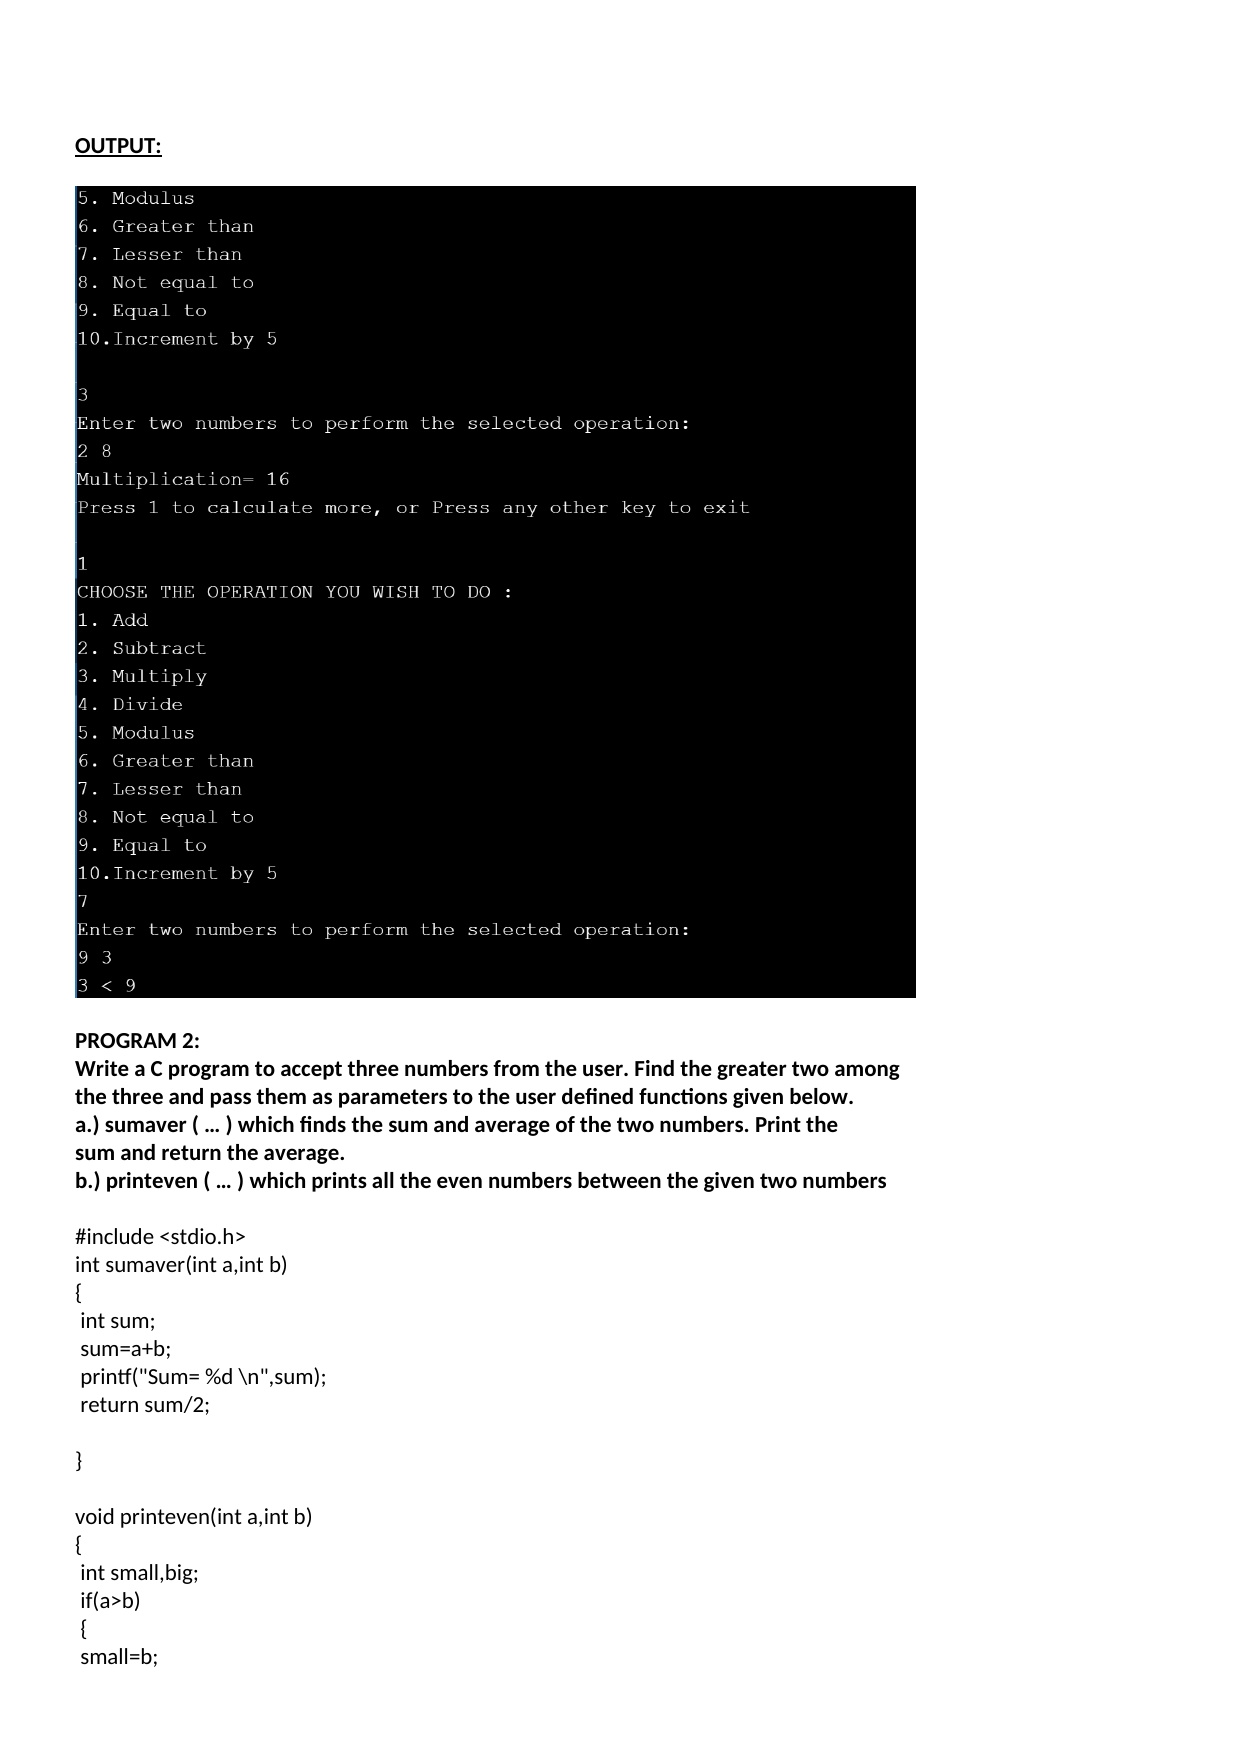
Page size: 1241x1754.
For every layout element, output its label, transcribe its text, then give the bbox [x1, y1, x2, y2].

text Write a C program to accept three numbers from the user. Find the greater two among [75, 1054, 1165, 1082]
text int small,big; [75, 1558, 1165, 1586]
text int sum; [75, 1306, 1165, 1334]
text int sumaver(int a,int b) [75, 1250, 1165, 1278]
text return sum/2; [75, 1390, 1165, 1418]
picture [75, 186, 916, 998]
text if(a>b) [75, 1586, 1165, 1614]
text OUTPUT: [75, 131, 1165, 159]
text sum and return the average. [75, 1138, 1165, 1166]
text { [75, 1614, 1165, 1642]
text printf("Sum= %d \n",sum); [75, 1362, 1165, 1390]
text a.) sumaver ( … ) which finds the sum and average of the two numbers. Print the [75, 1110, 1165, 1138]
text PROGRAM 2: [75, 1026, 1165, 1054]
text #include <stdio.h> [75, 1222, 1165, 1250]
text small=b; [75, 1642, 1165, 1670]
text { [75, 1530, 1165, 1558]
text the three and pass them as parameters to the user defined functions given below. [75, 1082, 1165, 1110]
text } [75, 1446, 1165, 1474]
text b.) printeven ( … ) which prints all the even numbers between the given two numbers [75, 1166, 1165, 1194]
text void printeven(int a,int b) [75, 1502, 1165, 1530]
text { [75, 1278, 1165, 1306]
text sum=a+b; [75, 1334, 1165, 1362]
